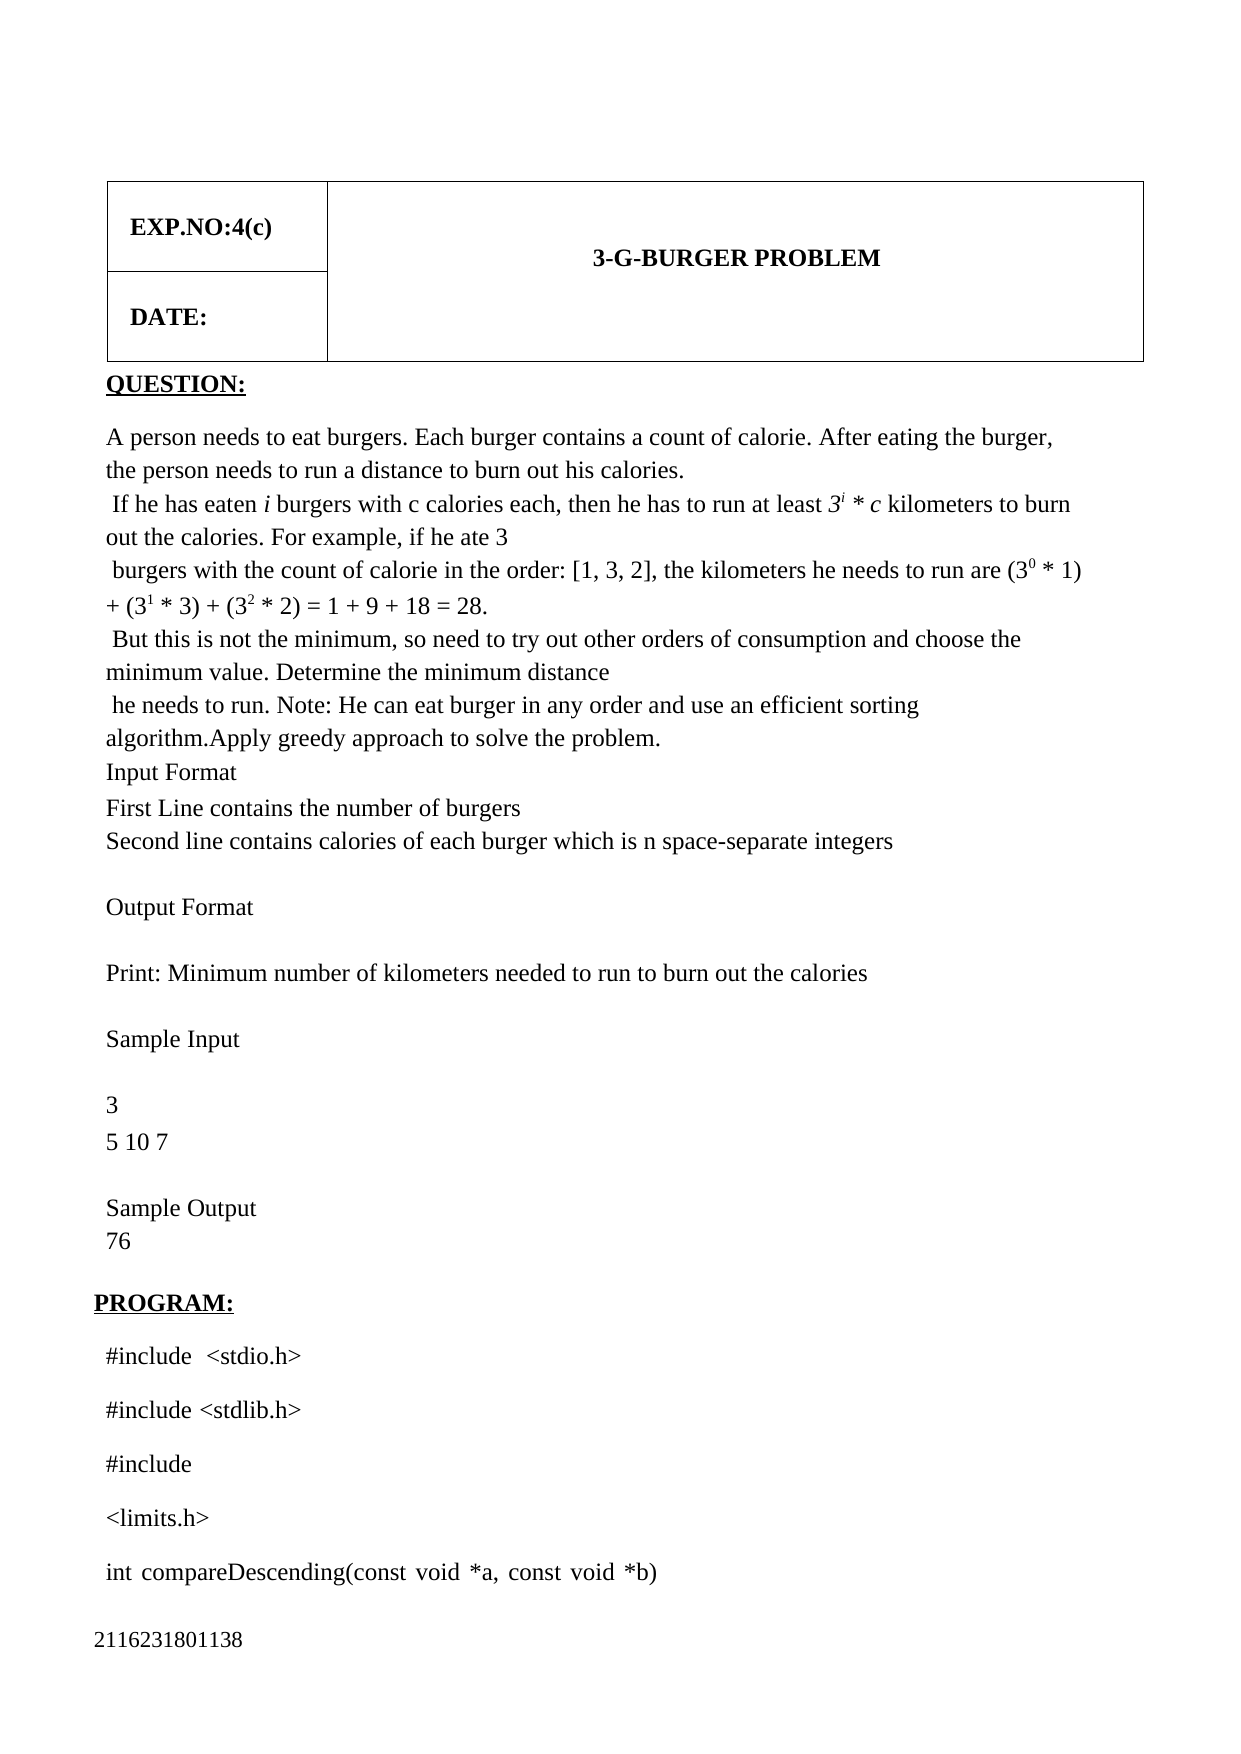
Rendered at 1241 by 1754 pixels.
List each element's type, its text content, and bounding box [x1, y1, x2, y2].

text Input Format [106, 757, 1155, 786]
text burgers with the count of calorie in the order: [1, 3, 2], the kilometers he needs to run are (30 * 1) [112, 555, 1155, 584]
text #include <stdio.h> #include <stdlib.h> #include <limits.h> [106, 1341, 301, 1531]
text Print: Minimum number of kilometers needed to run to burn out the calories Sample Input [106, 958, 897, 1053]
text If he has eaten i burgers with c calories each, then he has to run at least 3i * c kilometers to burn out the calories. For example, if he ate 3 [106, 489, 1077, 551]
text + (31 * 3) + (32 * 2) = 1 + 9 + 18 = 28. [106, 591, 1155, 620]
table_header EXP.NO:4(c) [108, 182, 327, 271]
text 3 [106, 1091, 1155, 1119]
table_header 3-G-BURGER PROBLEM [328, 182, 1143, 361]
text A person needs to eat burgers. Each burger contains a count of calorie. After eating the burger, the person needs to run a distance to burn out his calories. [106, 422, 1088, 484]
table_cell DATE: [108, 272, 327, 361]
text Second line contains calories of each burger which is n space-separate integers Output Format [106, 826, 897, 921]
text PROGRAM: [94, 1288, 1155, 1316]
text QUESTION: [106, 369, 1155, 398]
text Sample Output 76 [106, 1193, 264, 1255]
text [106, 1557, 657, 1585]
text he needs to run. Note: He can eat burger in any order and use an efficient sorting algorithm.Apply greedy approach to solve the problem. [106, 690, 1077, 752]
text First Line contains the number of burgers [106, 793, 1155, 822]
text 5 10 7 [106, 1127, 1155, 1156]
text But this is not the minimum, so need to try out other orders of consumption and choose the minimum value. Determine the minimum distance [106, 624, 1077, 686]
